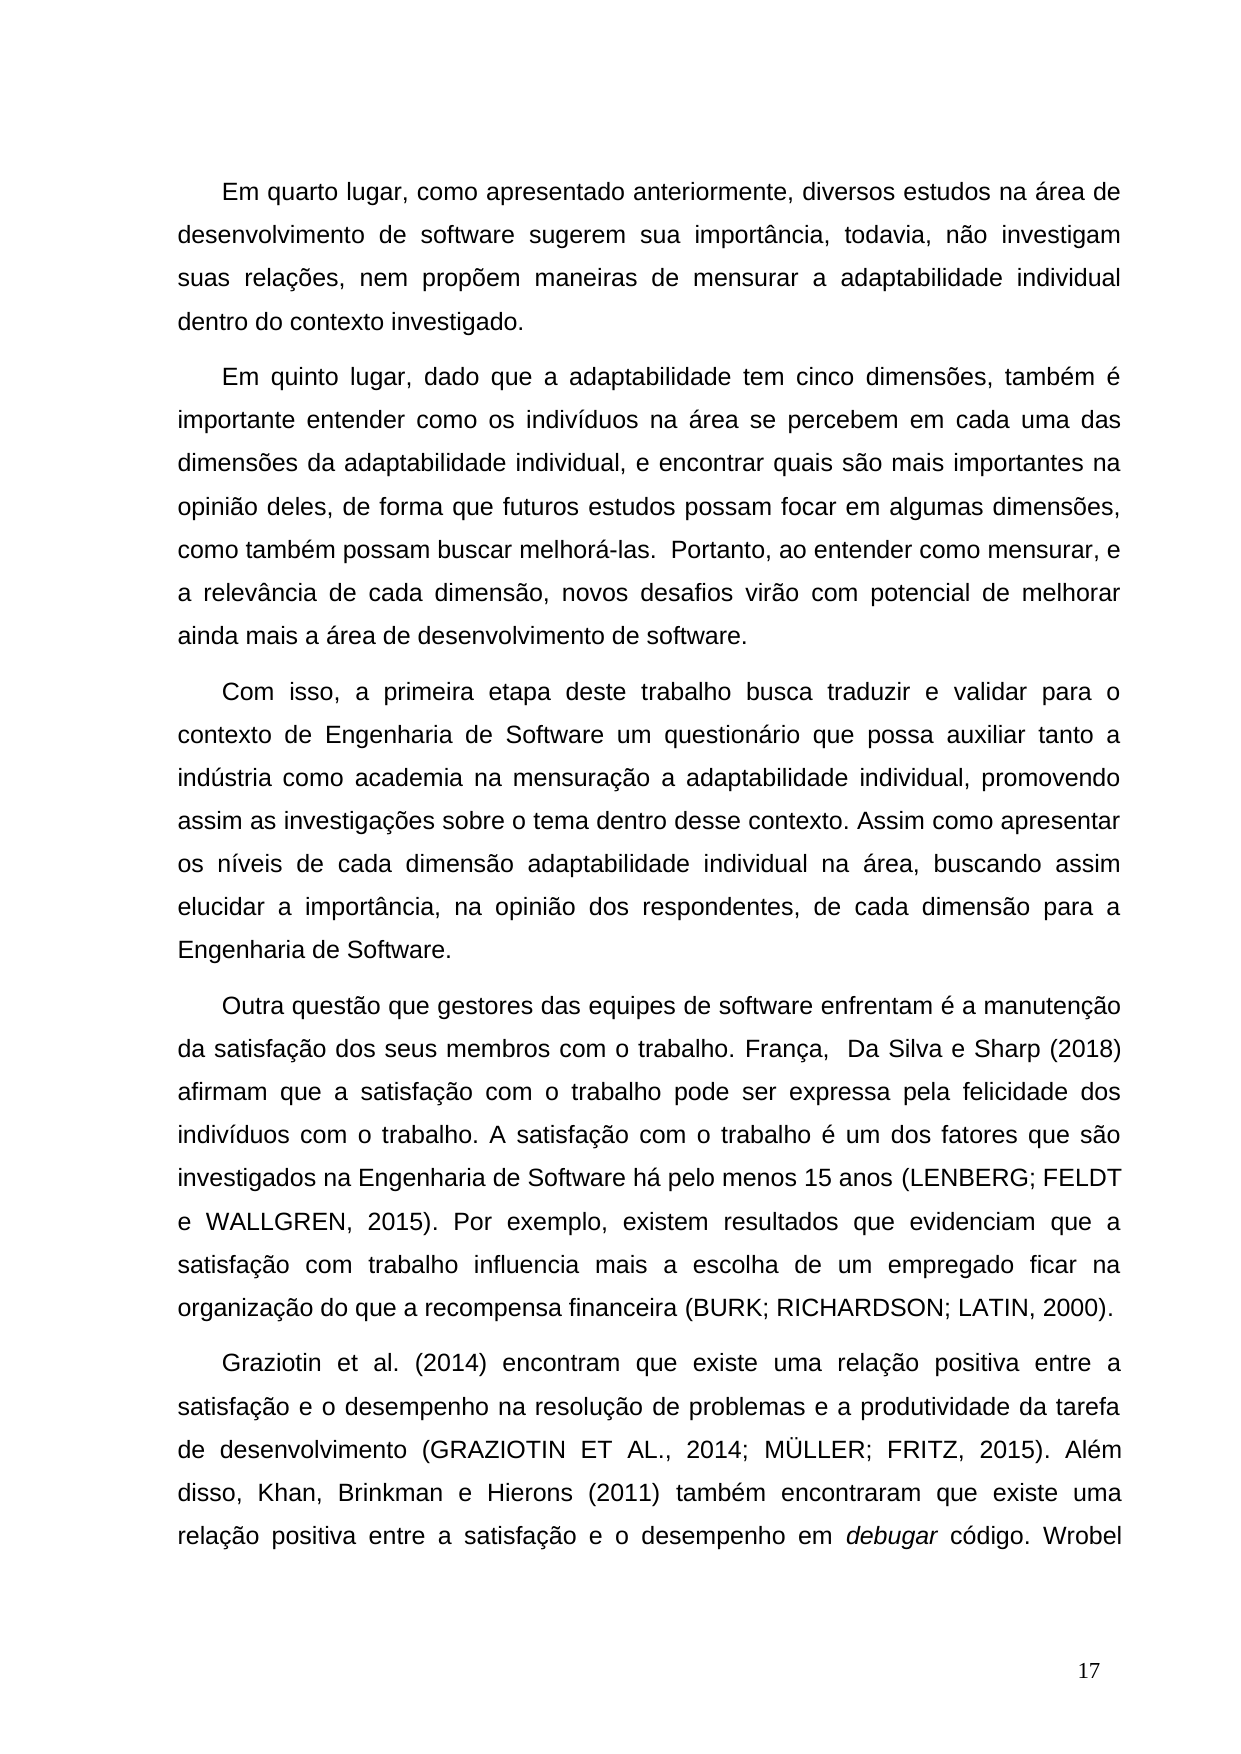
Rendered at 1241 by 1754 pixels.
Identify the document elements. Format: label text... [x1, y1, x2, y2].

text Em quarto lugar, como apresentado anteriormente, diversos estudos na área de desenvolvimento de software sugerem sua importância, todavia, não investigam suas relações, nem propõem maneiras de mensurar a adaptabilidade individual dentro do contexto investigado. [177, 177, 1122, 335]
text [177, 1348, 1122, 1550]
text Com isso, a primeira etapa deste trabalho busca traduzir e validar para o contexto de Engenharia de Software um questionário que possa auxiliar tanto a indústria como academia na mensuração a adaptabilidade individual, promovendo assim as investigações sobre o tema dentro desse contexto. Assim como apresentar os níveis de cada dimensão adaptabilidade individual na área, buscando assim elucidar a importância, na opinião dos respondentes, de cada dimensão para a Engenharia de Software. [177, 677, 1122, 964]
text Outra questão que gestores das equipes de software enfrentam é a manutenção da satisfação dos seus membros com o trabalho. França, Da Silva e Sharp (2018) afirmam que a satisfação com o trabalho pode ser expressa pela felicidade dos indivíduos com o trabalho. A satisfação com o trabalho é um dos fatores que são investigados na Engenharia de Software há pelo menos 15 anos (LENBERG; FELDT e WALLGREN, 2015). Por exemplo, existem resultados que evidenciam que a satisfação com trabalho influencia mais a escolha de um empregado ficar na organização do que a recompensa financeira (BURK; RICHARDSON; LATIN, 2000). [177, 991, 1122, 1322]
text Em quinto lugar, dado que a adaptabilidade tem cinco dimensões, também é importante entender como os indivíduos na área se percebem em cada uma das dimensões da adaptabilidade individual, e encontrar quais são mais importantes na opinião deles, de forma que futuros estudos possam focar em algumas dimensões, como também possam buscar melhorá-las. Portanto, ao entender como mensurar, e a relevância de cada dimensão, novos desafios virão com potencial de melhorar ainda mais a área de desenvolvimento de software. [177, 362, 1122, 650]
